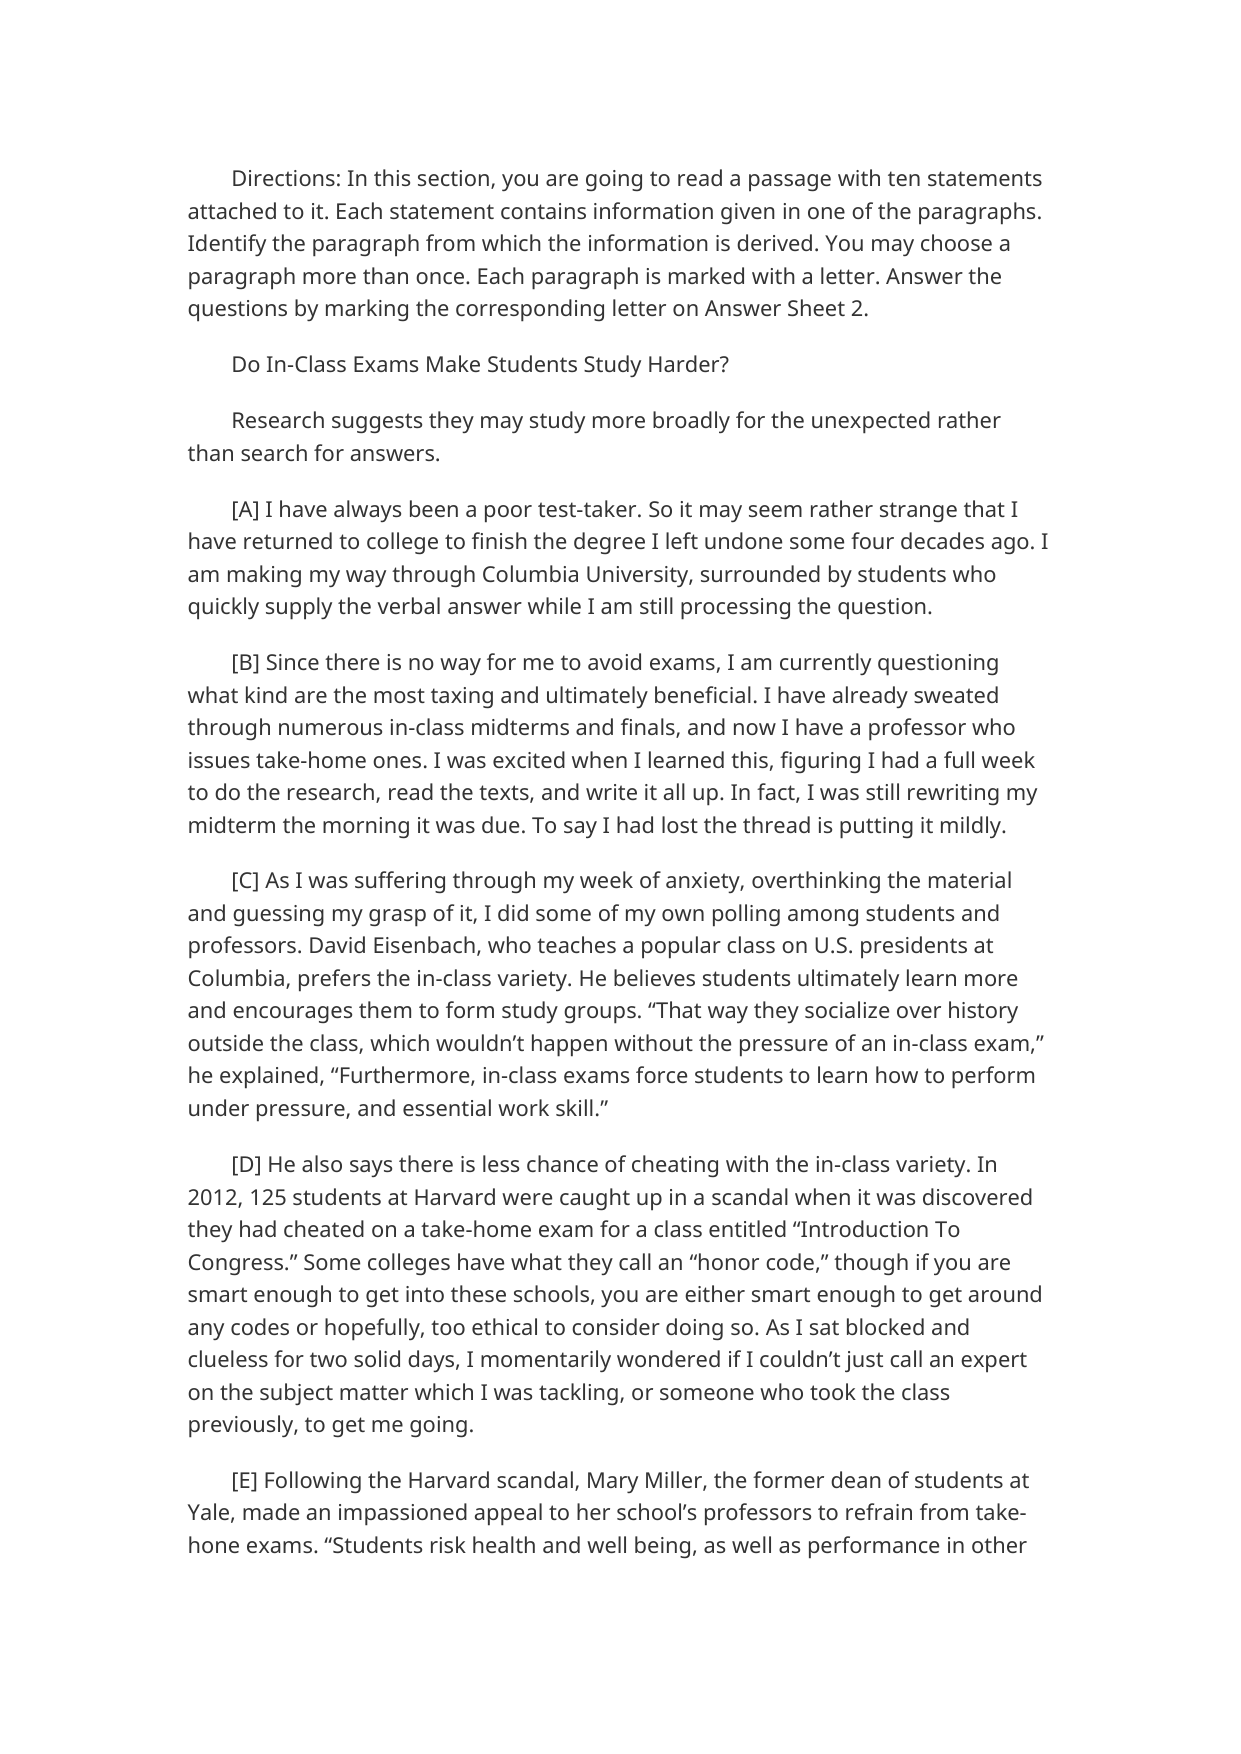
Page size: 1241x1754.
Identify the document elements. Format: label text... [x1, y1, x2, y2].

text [187, 1463, 1053, 1561]
text Directions: In this section, you are going to read a passage with ten statements attached to it. Each statement contains information given in one of the paragraphs. Identify the paragraph from which the information is derived. You may choose a paragraph more than once. Each paragraph is marked with a letter. Answer the questions by marking the corresponding letter on Answer Sheet 2. [187, 162, 1053, 324]
text Do In-Class Exams Make Students Study Harder? [187, 348, 1053, 380]
text [B] Since there is no way for me to avoid exams, I am currently questioning what kind are the most taxing and ultimately beneficial. I have already sweated through numerous in-class midterms and finals, and now I have a professor who issues take-home ones. I was excited when I learned this, figuring I had a full week to do the research, read the texts, and write it all up. In fact, I was still rewriting my midterm the morning it was due. To say I had lost the thread is putting it mildly. [187, 646, 1053, 841]
text [A] I have always been a poor test-taker. So it may seem rather strange that I have returned to college to finish the degree I left undone some four decades ago. I am making my way through Columbia University, surrounded by students who quickly supply the verbal answer while I am still processing the question. [187, 492, 1053, 622]
text Research suggests they may study more broadly for the unexpected rather than search for answers. [187, 404, 1053, 469]
text [C] As I was suffering through my week of anxiety, overthinking the material and guessing my grasp of it, I did some of my own polling among students and professors. David Eisenbach, who teaches a popular class on U.S. presidents at Columbia, prefers the in-class variety. He believes students ultimately learn more and encourages them to form study groups. “That way they socialize over history outside the class, which wouldn’t happen without the pressure of an in-class exam,” he explained, “Furthermore, in-class exams force students to learn how to perform under pressure, and essential work skill.” [187, 864, 1053, 1124]
text [D] He also says there is less chance of cheating with the in-class variety. In 2012, 125 students at Harvard were caught up in a scandal when it was discovered they had cheated on a take-home exam for a class entitled “Introduction To Congress.” Some colleges have what they call an “honor code,” though if you are smart enough to get into these schools, you are either smart enough to get around any codes or hopefully, too ethical to consider doing so. As I sat blocked and clueless for two solid days, I momentarily wondered if I couldn’t just call an expert on the subject matter which I was tackling, or someone who took the class previously, to get me going. [187, 1148, 1053, 1440]
